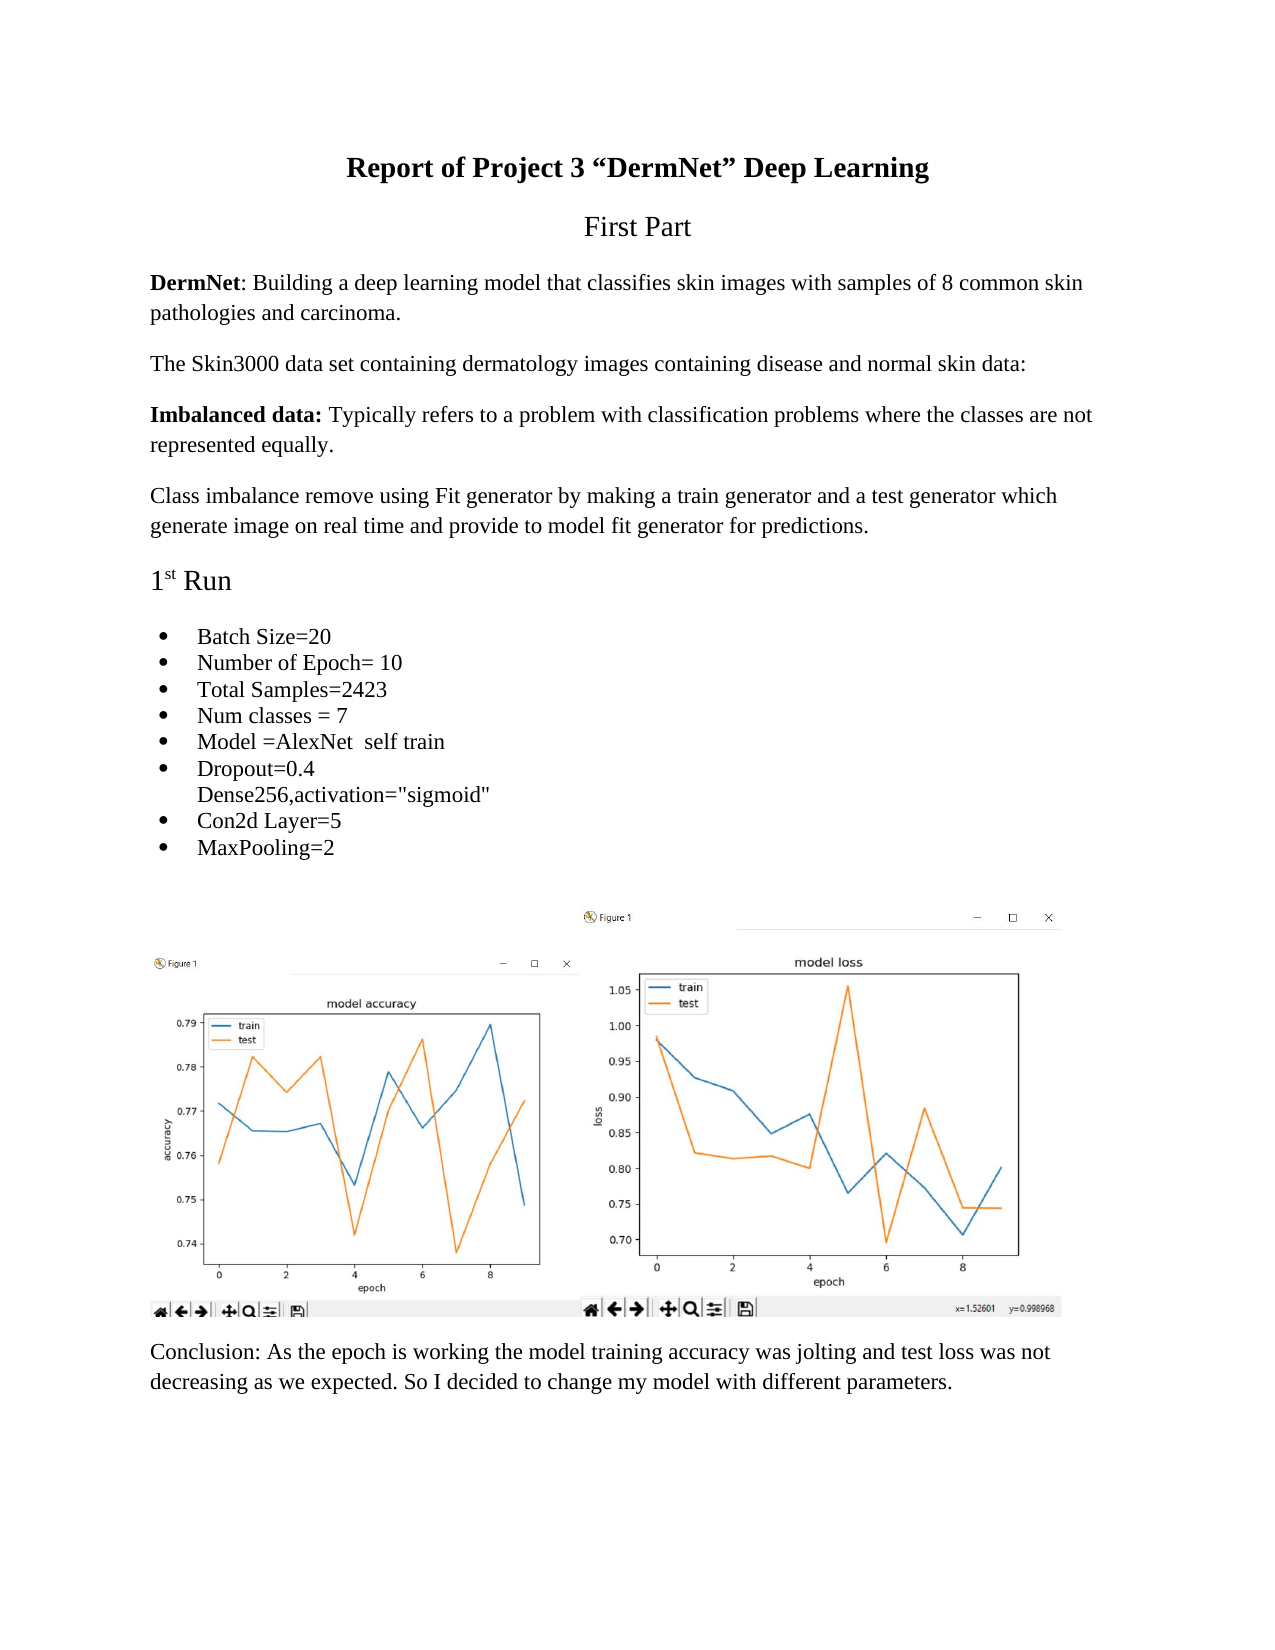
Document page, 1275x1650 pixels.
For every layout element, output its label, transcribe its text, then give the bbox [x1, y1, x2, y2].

text DermNet: Building a deep learning model that classifies skin images with samples of 8 common skin pathologies and carcinoma. [150, 269, 1125, 325]
text First Part [150, 209, 1125, 243]
picture [150, 907, 1062, 1317]
list Dropout=0.4 Dense256,activation="sigmoid" [159, 755, 1125, 807]
text Class imbalance remove using Fit generator by making a train generator and a test generator which generate image on real time and provide to model fit generator for predictions. [150, 482, 1125, 539]
list Num classes = 7 [159, 702, 1125, 728]
text 1st Run [150, 563, 1125, 597]
text Report of Project 3 “DermNet” Deep Learning [150, 150, 1125, 183]
text Imbalanced data: Typically refers to a problem with classification problems where the classes are not represented equally. [150, 401, 1125, 458]
list Batch Size=20 [159, 623, 1125, 649]
text The Skin3000 data set containing dermatology images containing disease and normal skin data: [150, 350, 1125, 376]
list Total Samples=2423 [159, 676, 1125, 702]
text Conclusion: As the epoch is working the model training accuracy was jolting and test loss was not decreasing as we expected. So I decided to change my model with different parameters. [150, 1338, 1125, 1394]
list Model =AlexNet self train [159, 728, 1125, 755]
list MaxPooling=2 [159, 834, 1125, 860]
list Number of Epoch= 10 [159, 649, 1125, 676]
list Con2d Layer=5 [159, 807, 1125, 834]
